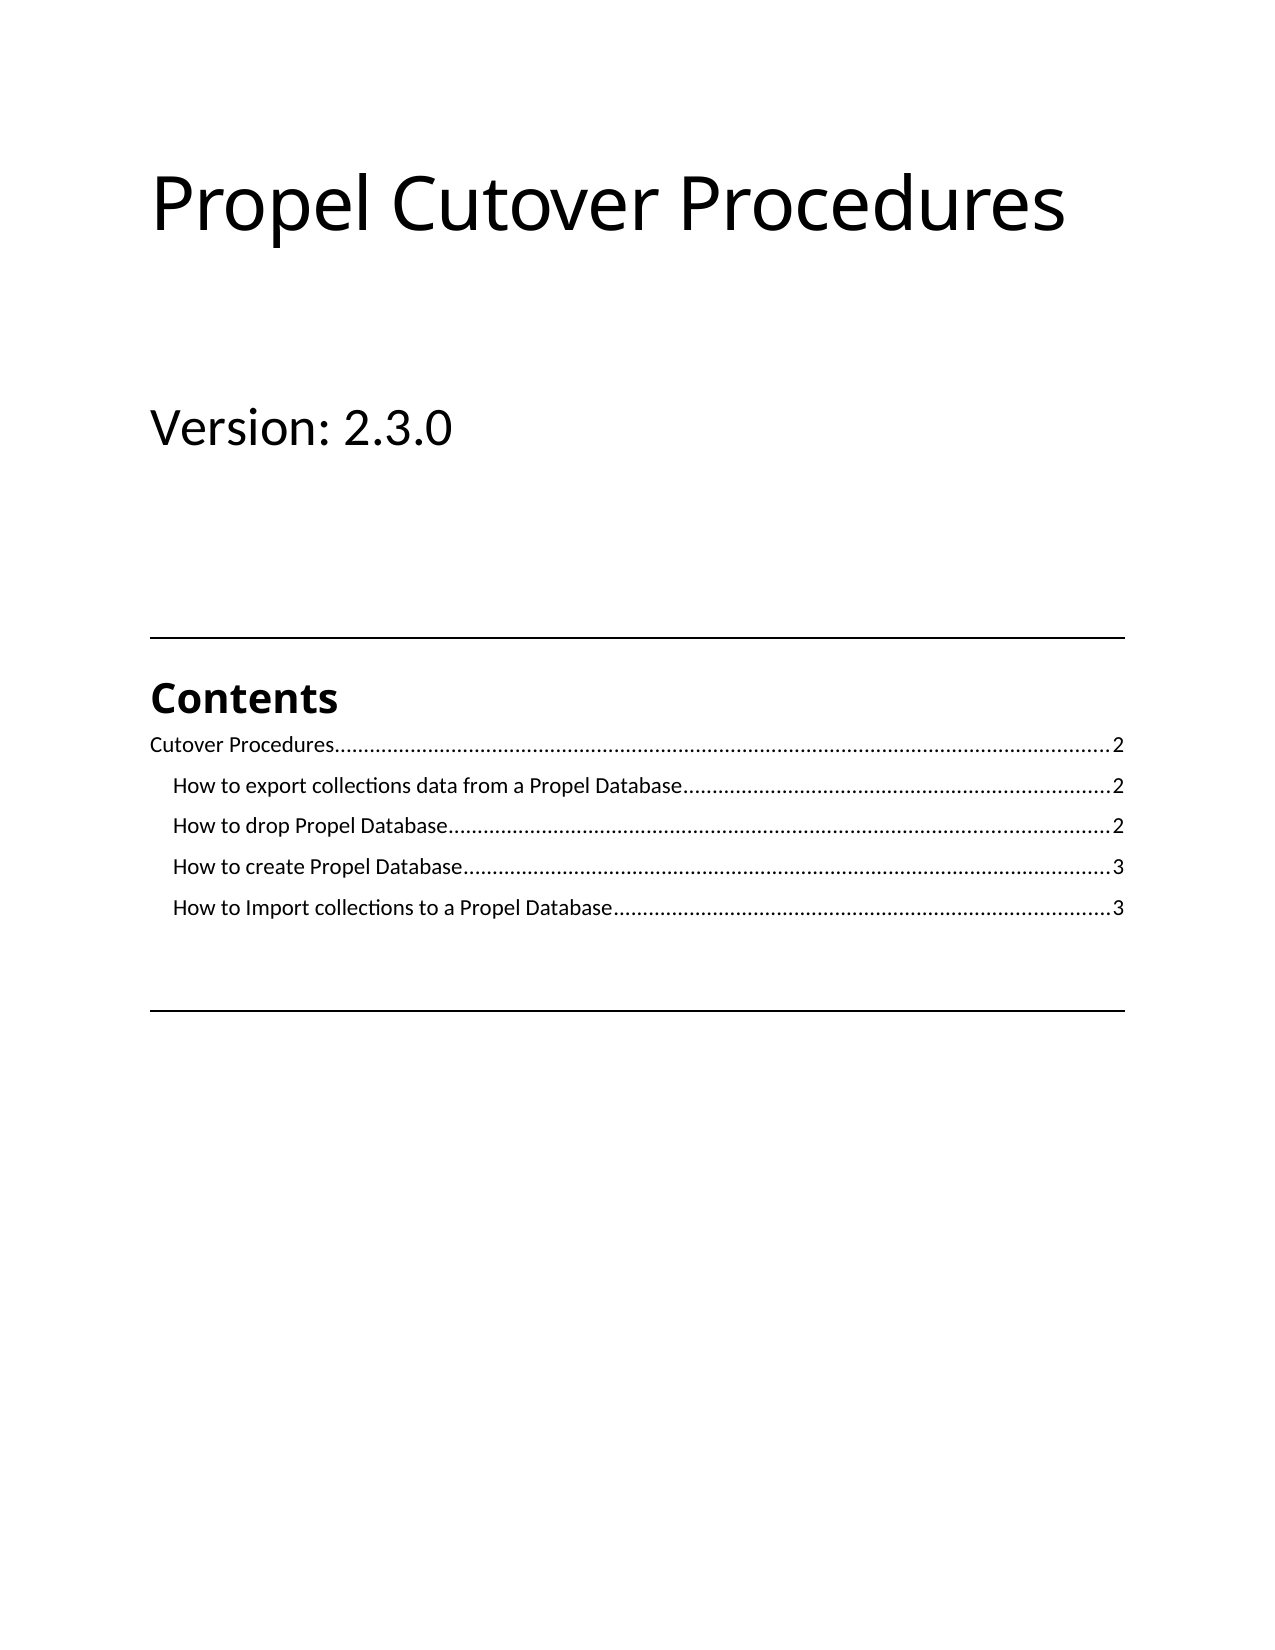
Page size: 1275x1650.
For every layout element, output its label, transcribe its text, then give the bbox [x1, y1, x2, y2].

title Propel Cutover Procedures [150, 150, 1125, 252]
text Version: 2.3.0 [150, 393, 1125, 459]
